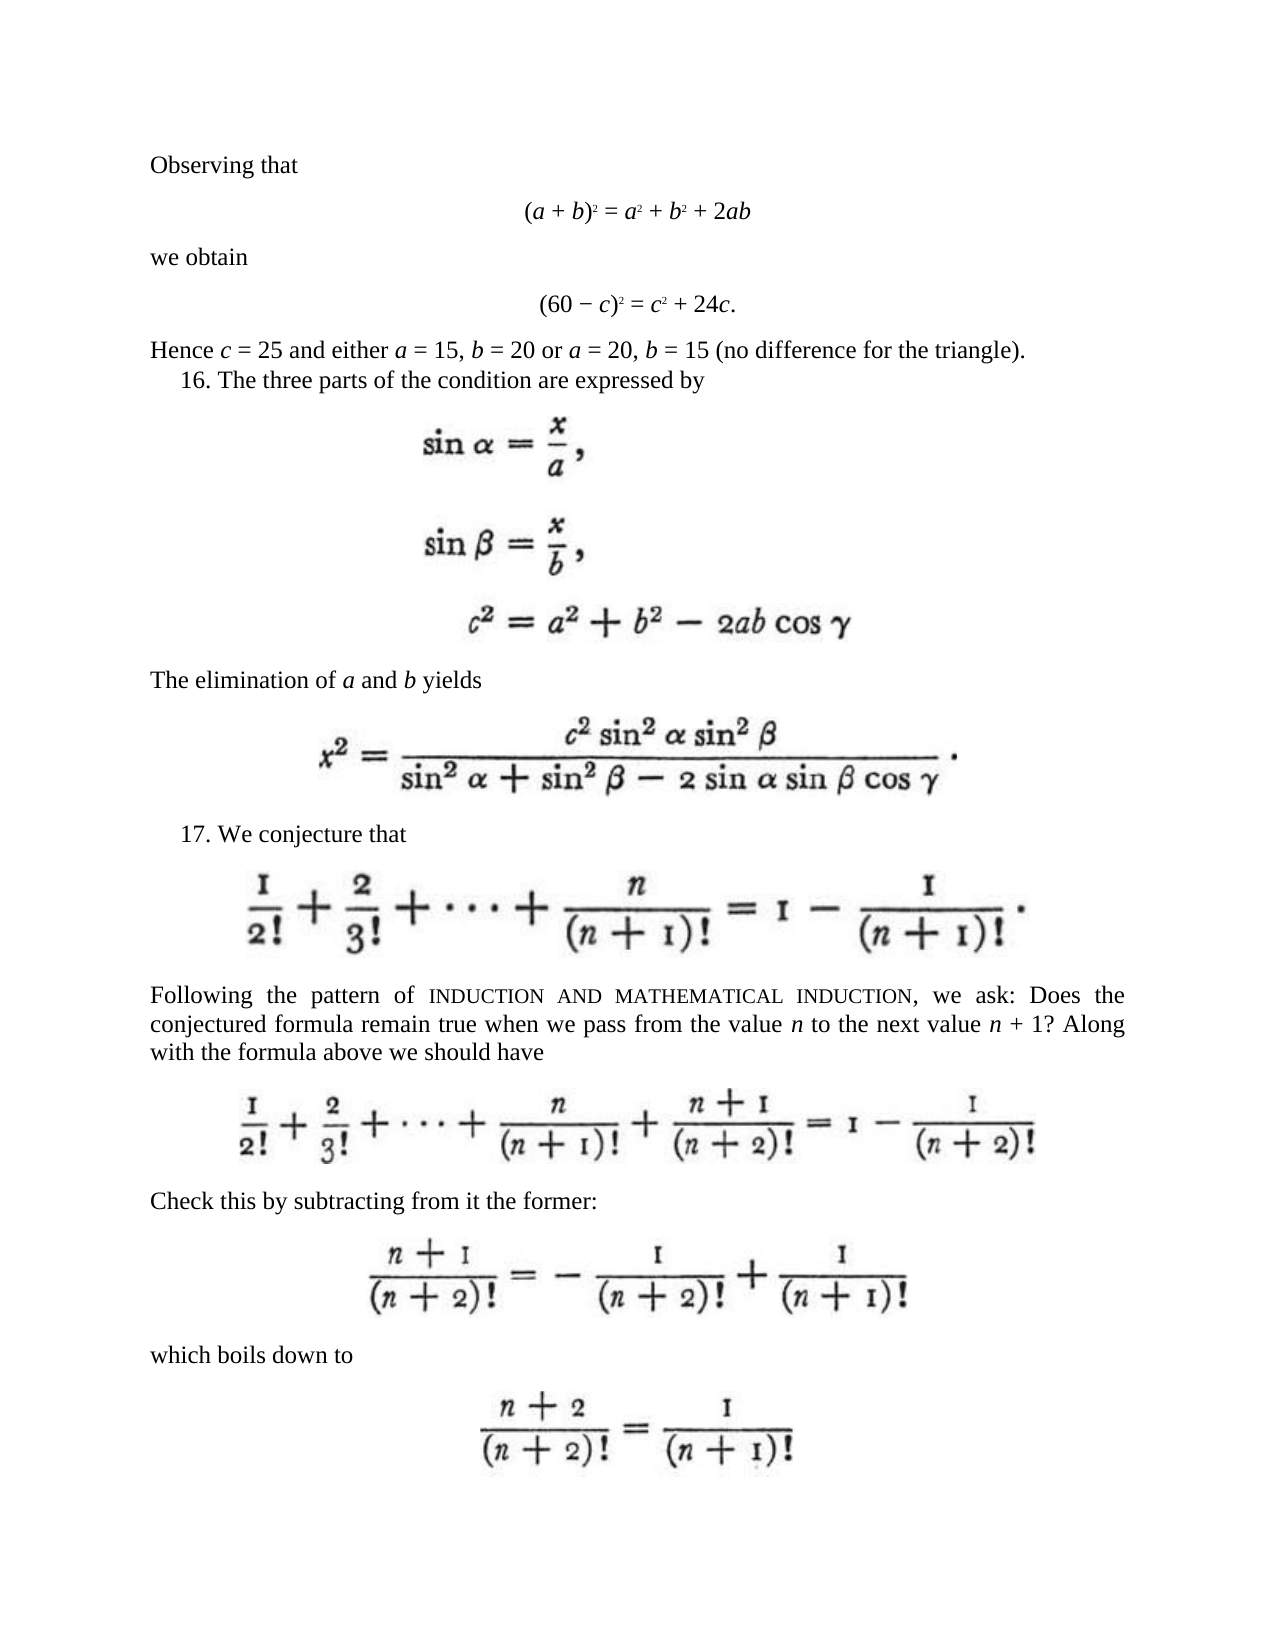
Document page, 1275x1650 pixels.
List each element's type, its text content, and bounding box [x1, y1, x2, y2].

text Check this by subtracting from it the former: [150, 1186, 1125, 1215]
picture [239, 1088, 1036, 1164]
text (a + b)2 = a2 + b2 + 2ab [150, 196, 1125, 225]
text Following the pattern of INDUCTION AND MATHEMATICAL INDUCTION, we ask: Does the conjectured formula remain true when we pass from the value n to the next value n + 1? Along with the formula above we should have [150, 980, 1125, 1066]
picture [422, 416, 853, 643]
picture [367, 1237, 908, 1318]
text 16. The three parts of the condition are expressed by [150, 365, 1125, 394]
text we obtain [150, 242, 1125, 271]
picture [318, 716, 958, 797]
picture [479, 1391, 796, 1477]
text (60 − c)2 = c2 + 24c. [150, 289, 1125, 317]
text The elimination of a and b yields [150, 665, 1125, 694]
text which boils down to [150, 1340, 1125, 1368]
text Observing that [150, 150, 1125, 179]
text 17. We conjecture that [150, 819, 1125, 847]
text Hence c = 25 and either a = 15, b = 20 or a = 20, b = 15 (no difference for the triangle). [150, 335, 1125, 364]
picture [245, 870, 1030, 958]
